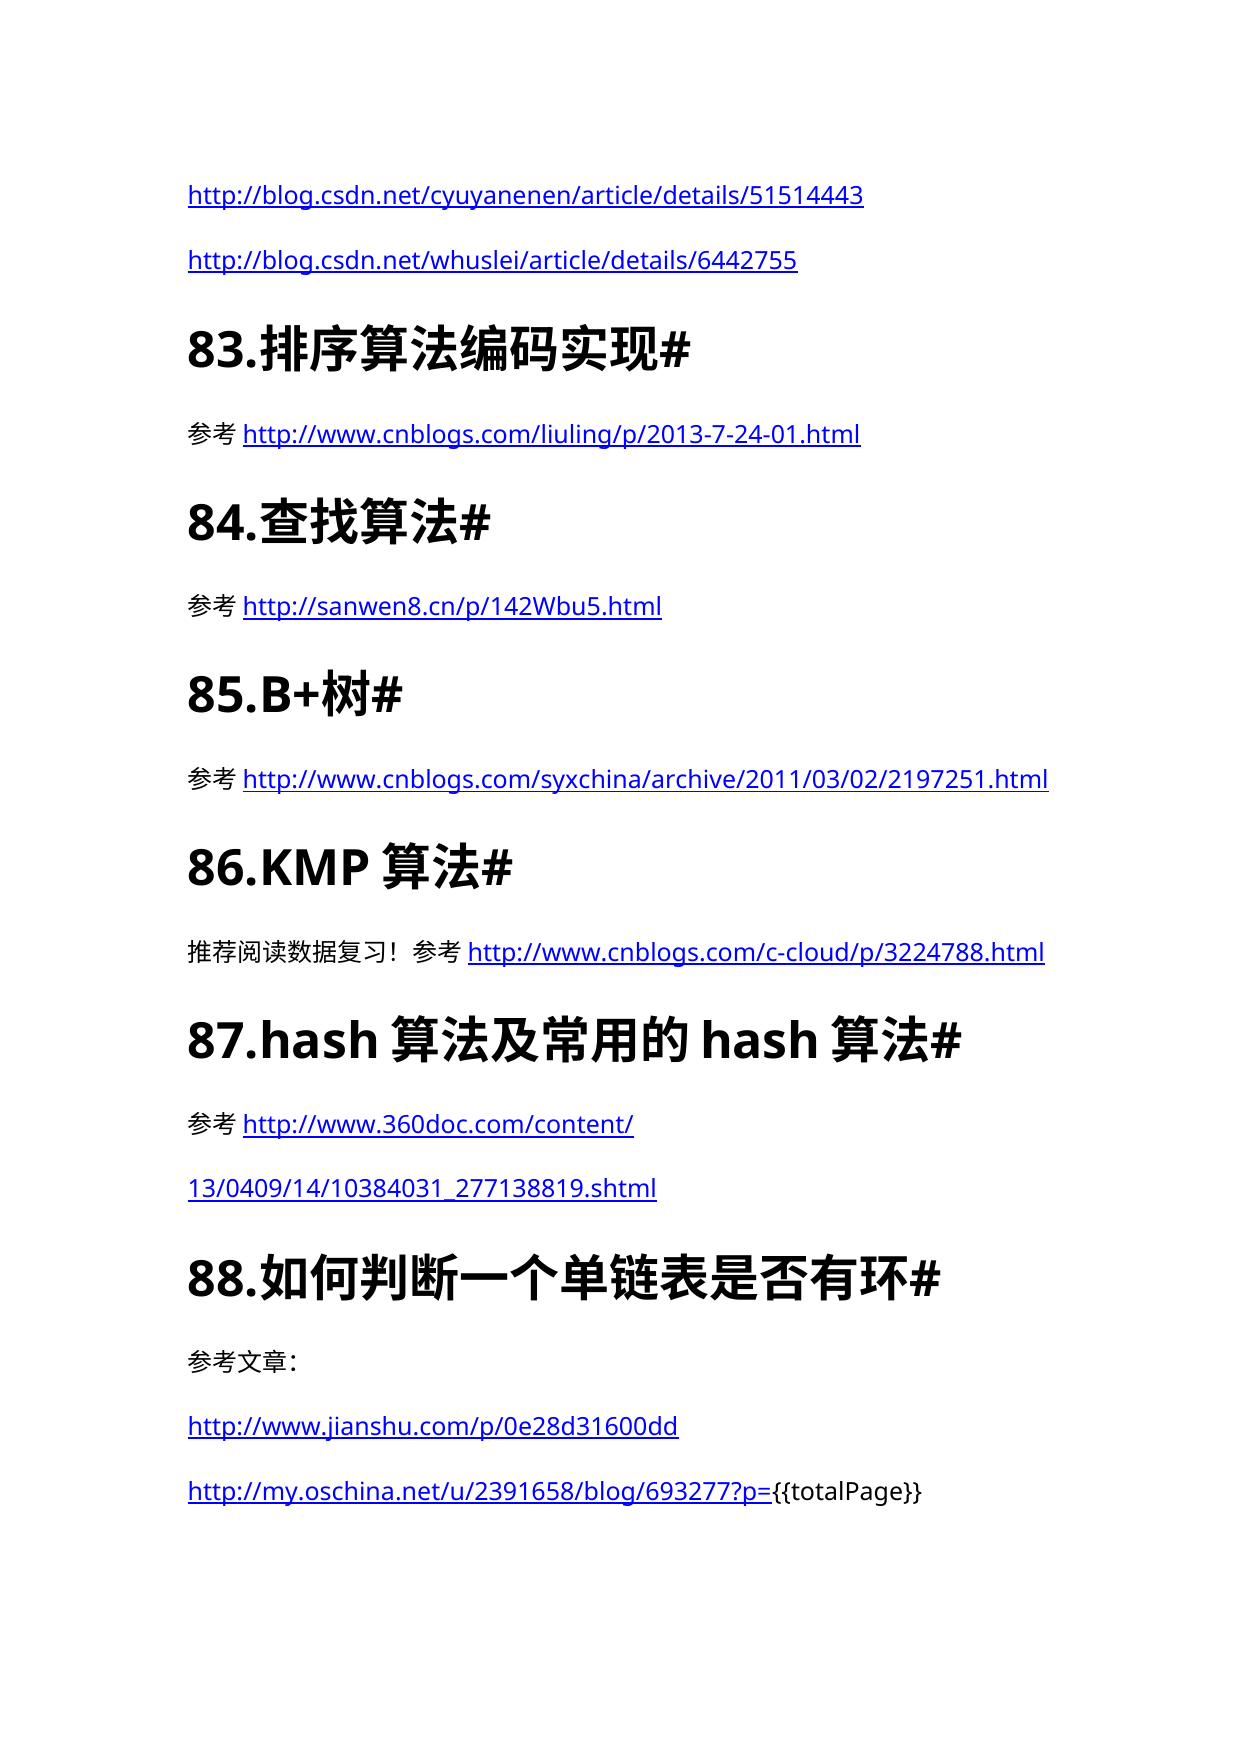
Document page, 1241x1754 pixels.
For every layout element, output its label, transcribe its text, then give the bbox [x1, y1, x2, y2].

text 83.排序算法编码实现# [187, 297, 1053, 394]
text 87.hash算法及常用的hash算法# [187, 988, 1053, 1085]
text 参考http://www.360doc.com/content/13/0409/14/10384031_277138819.shtml [187, 1091, 1053, 1221]
text 参考文章： http://www.jianshu.com/p/0e28d31600dd http://my.oschina.net/u/2391658/blog/693277?p={{totalPage}} [187, 1328, 1053, 1523]
text 85.B+树# [187, 642, 1053, 740]
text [187, 162, 1053, 292]
text 参考http://sanwen8.cn/p/142Wbu5.html [187, 572, 1053, 637]
text 86.KMP算法# [187, 815, 1053, 913]
text 88.如何判断一个单链表是否有环# [187, 1226, 1053, 1323]
text 参考http://www.cnblogs.com/liuling/p/2013-7-24-01.html [187, 400, 1053, 465]
text 84.查找算法# [187, 470, 1053, 567]
text 推荐阅读数据复习！参考http://www.cnblogs.com/c-cloud/p/3224788.html [187, 918, 1053, 983]
text 参考http://www.cnblogs.com/syxchina/archive/2011/03/02/2197251.html [187, 745, 1053, 810]
